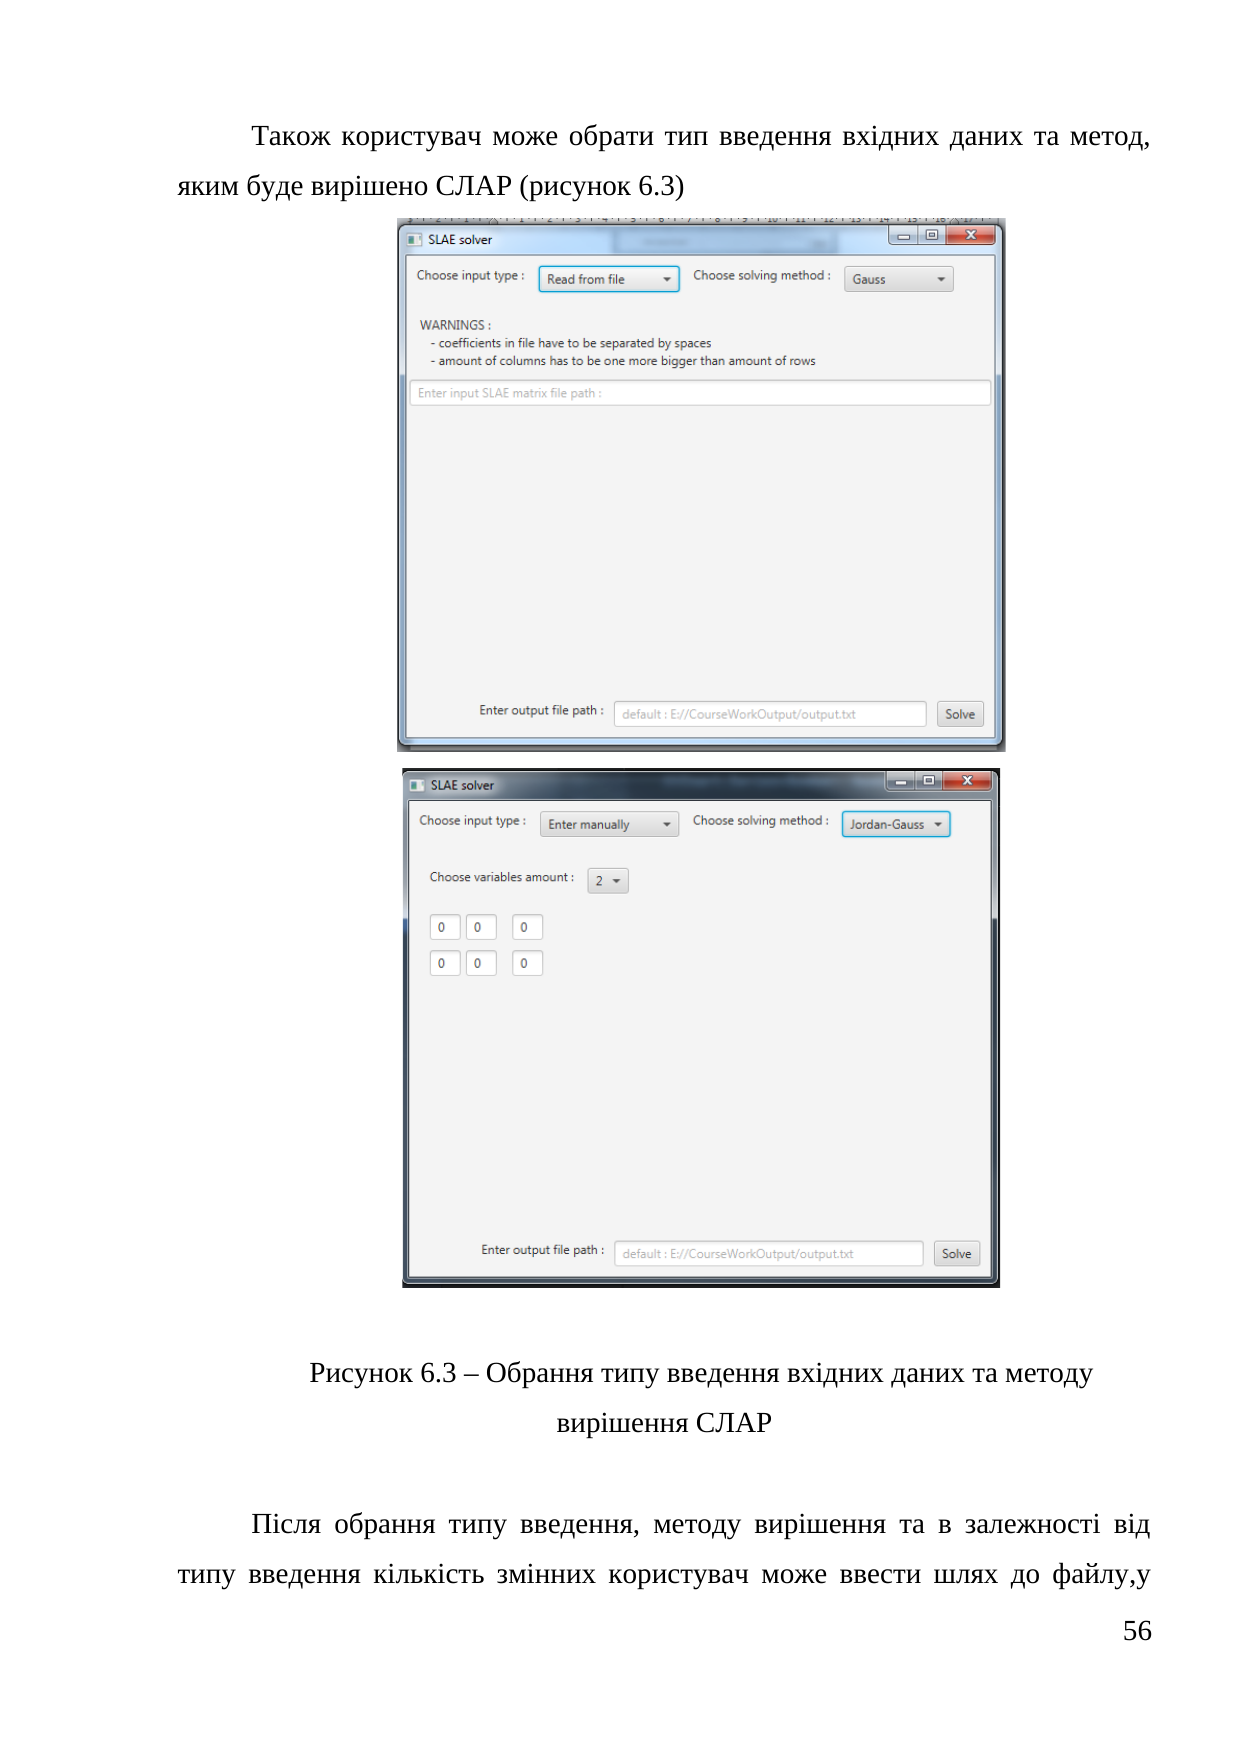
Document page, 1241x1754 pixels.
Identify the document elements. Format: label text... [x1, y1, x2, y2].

text Також користувач може обрати тип введення вхідних даних та метод, яким буде вирішено СЛАР (рисунок 6.3) [177, 118, 1152, 202]
picture [402, 768, 1001, 1288]
text Рисунок 6.3 – Обрання типу введення вхідних даних та методу вирішення СЛАР [177, 1355, 1152, 1439]
picture [397, 218, 1006, 752]
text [177, 1506, 1152, 1590]
